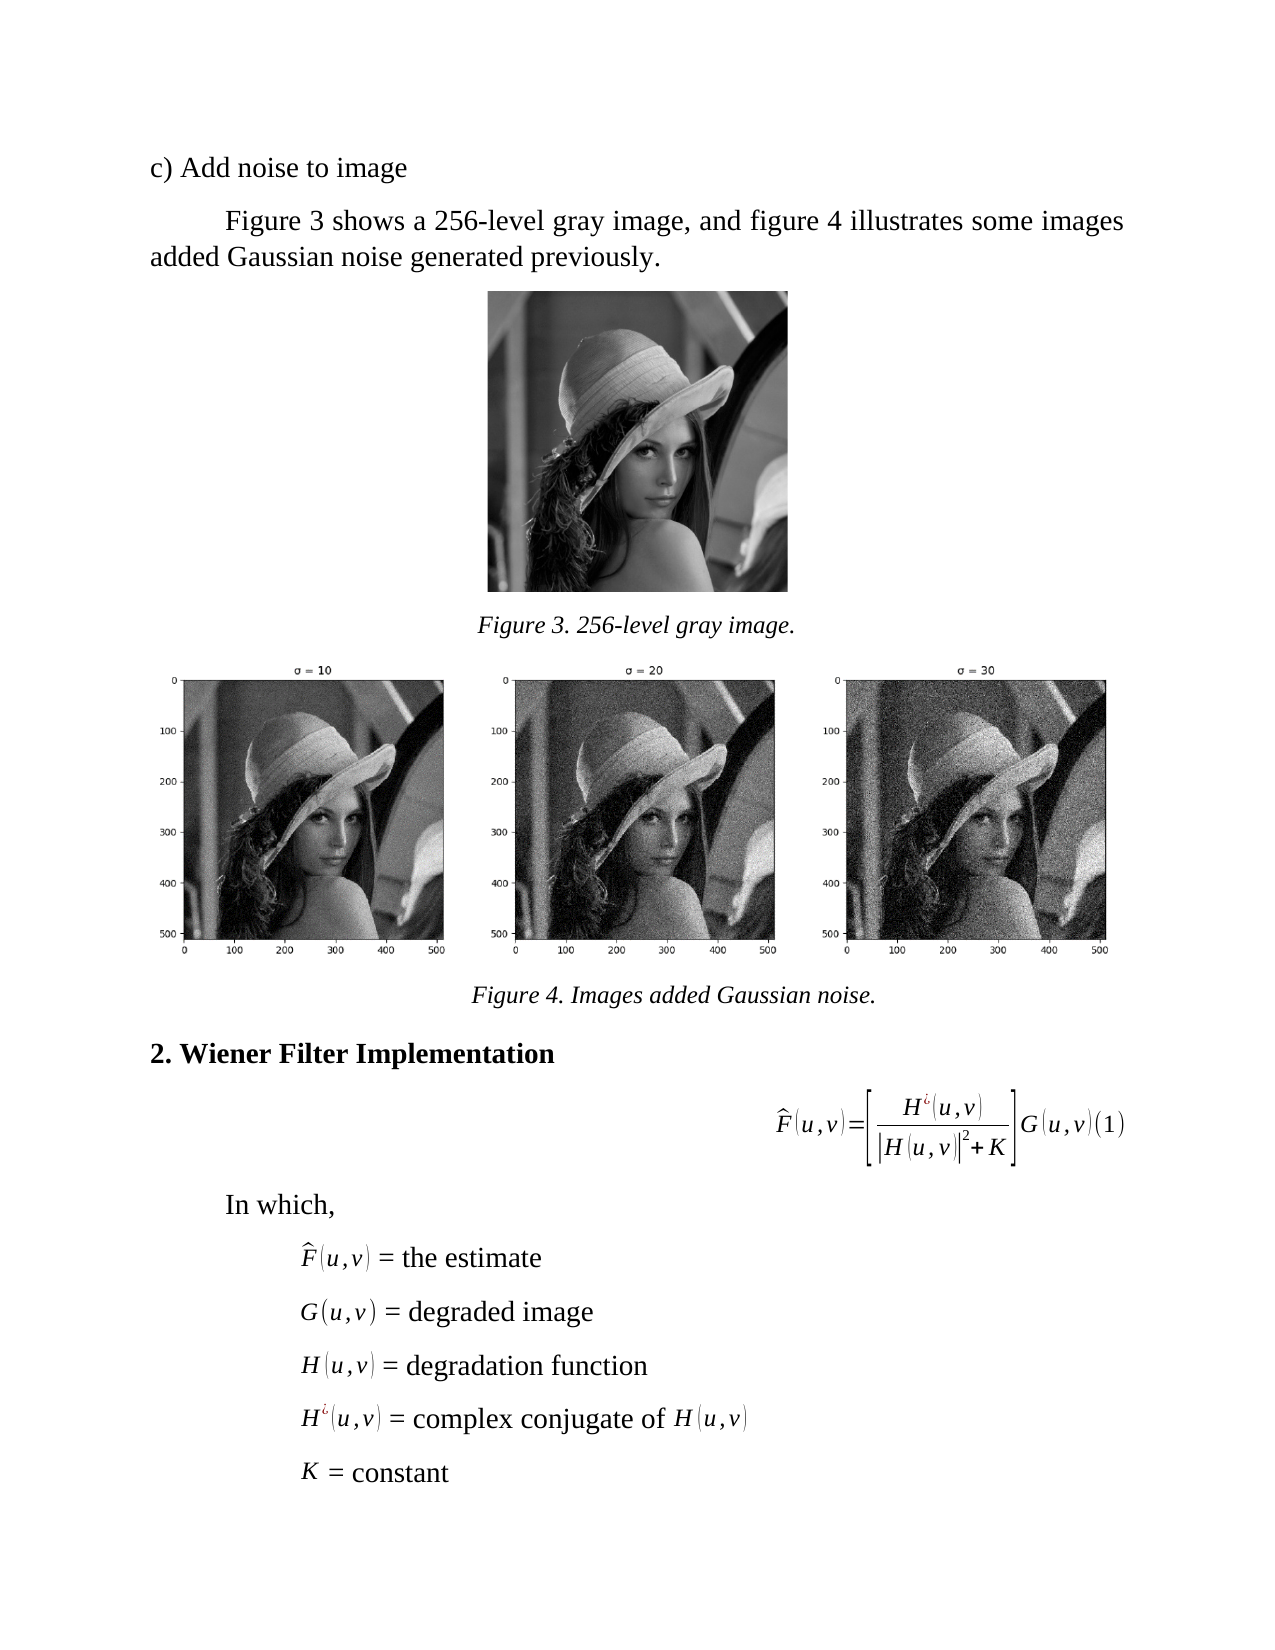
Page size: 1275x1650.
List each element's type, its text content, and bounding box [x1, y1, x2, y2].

text = degradation function [300, 1348, 1125, 1382]
text = degraded image [300, 1294, 1125, 1328]
picture [487, 291, 788, 592]
text = complex conjugate of [300, 1401, 1125, 1436]
text In which, [225, 1187, 1125, 1221]
text Figure 4. Images added Gaussian noise. [150, 980, 1125, 1008]
text c) Add noise to image [150, 150, 1125, 183]
text 2. Wiener Filter Implementation [150, 1036, 1125, 1069]
text Figure 3 shows a 256-level gray image, and figure 4 illustrates some images added Gaussian noise generated previously. [150, 203, 1125, 272]
text = constant [300, 1455, 1125, 1489]
picture [150, 658, 1139, 961]
text = the estimate [300, 1240, 1125, 1275]
text Figure 3. 256-level gray image. [150, 611, 1125, 639]
